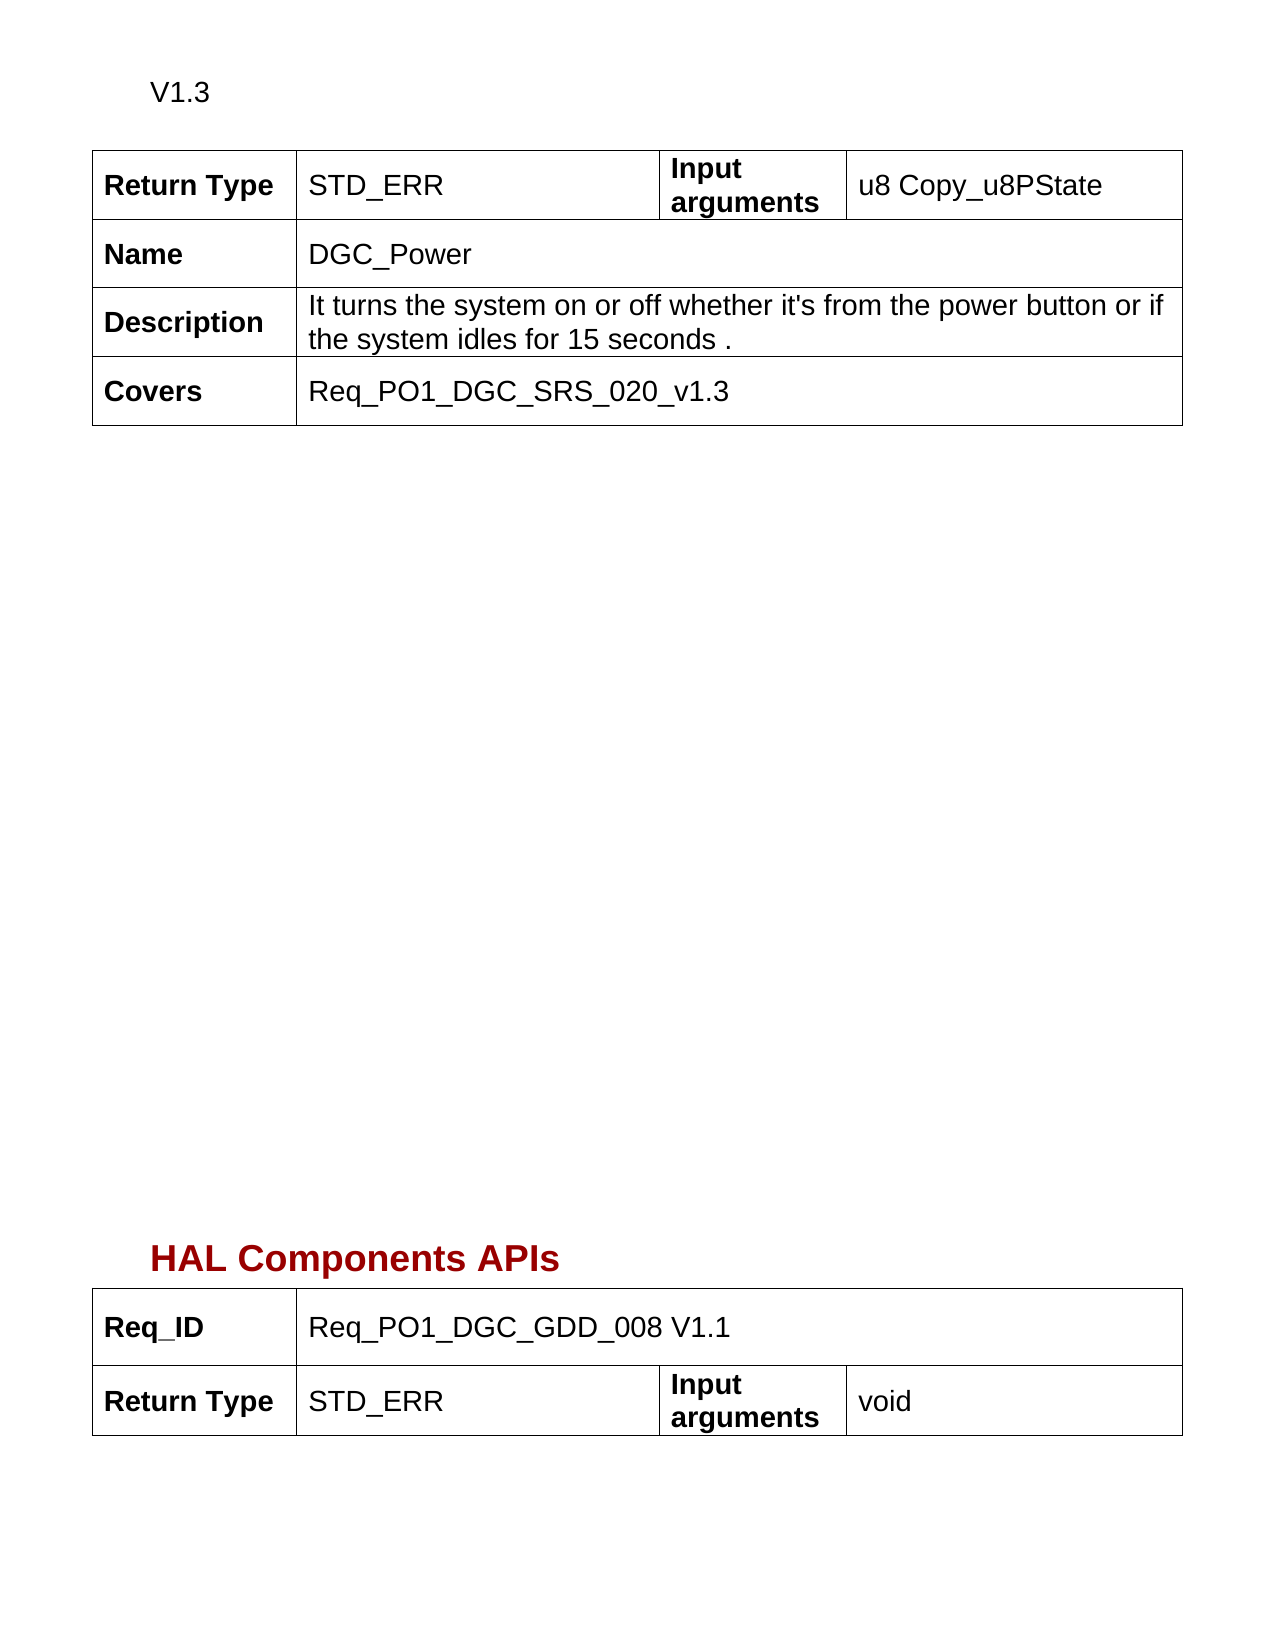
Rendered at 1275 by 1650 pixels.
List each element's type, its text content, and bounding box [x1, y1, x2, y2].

table_cell Req_PO1_DGC_SRS_020_v1.3 [297, 357, 1182, 425]
table_cell Input arguments [660, 151, 846, 219]
table_header Req_PO1_DGC_GDD_008 V1.1 [297, 1289, 1182, 1365]
table_cell Input arguments [660, 1366, 846, 1435]
table_cell It turns the system on or off whether it's from the power button or if the system idles for 15 seconds . [297, 288, 1182, 356]
table_cell Return Type [93, 1366, 296, 1435]
table_cell Name [93, 220, 296, 287]
table_cell void [847, 1366, 1182, 1435]
table_header Req_ID [93, 1289, 296, 1365]
subtitle HAL Components APIs [150, 1236, 1125, 1279]
table_cell Return Type [93, 151, 296, 219]
table_cell STD_ERR [297, 1366, 659, 1435]
table_cell Covers [93, 357, 296, 425]
table_cell Description [93, 288, 296, 356]
table_cell STD_ERR [297, 151, 659, 219]
table_cell u8 Copy_u8PState [847, 151, 1182, 219]
table_cell DGC_Power [297, 220, 1182, 287]
